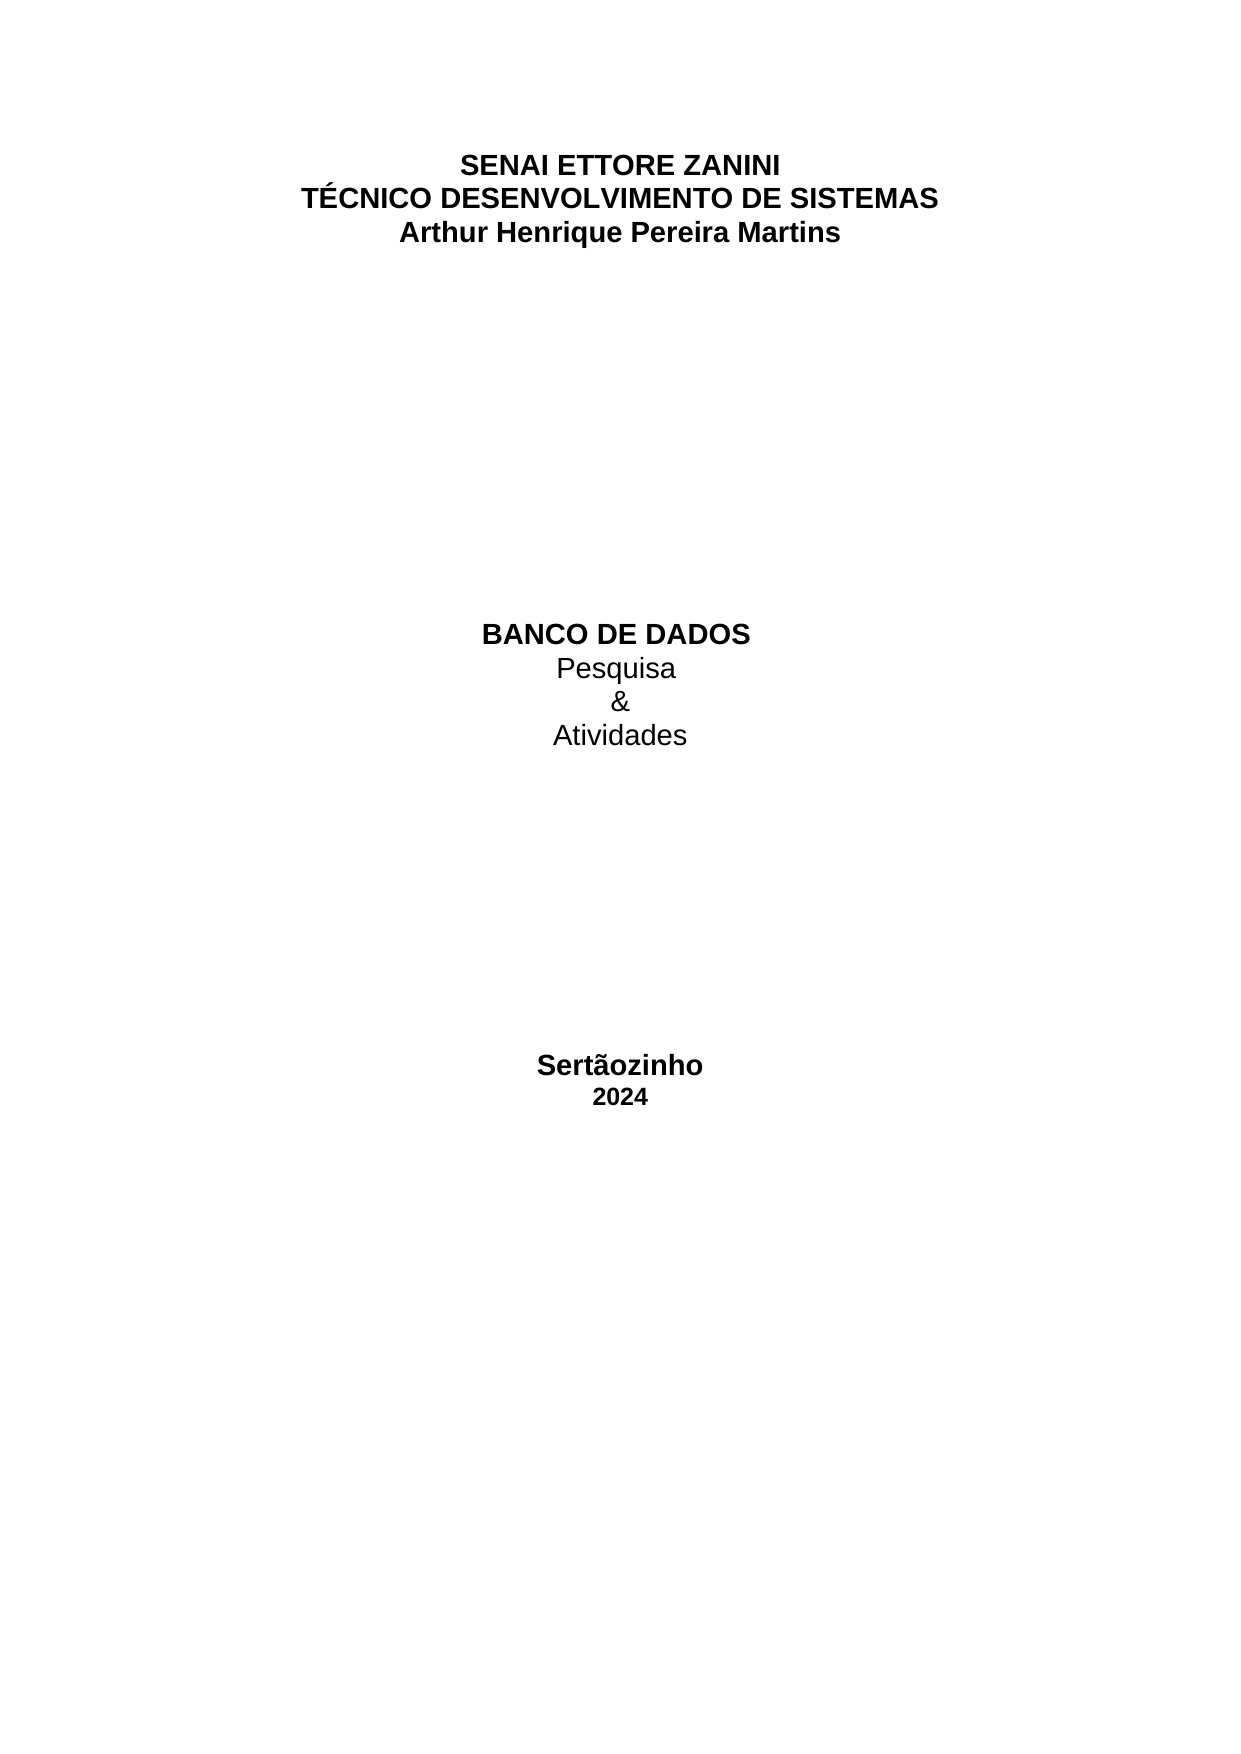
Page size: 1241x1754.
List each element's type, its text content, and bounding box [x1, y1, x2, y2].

text SENAI ETTORE ZANINI [177, 148, 1063, 181]
text BANCO DE DADOS Pesquisa & Atividades [177, 617, 1063, 780]
text TÉCNICO DESENVOLVIMENTO DE SISTEMAS Arthur Henrique Pereira Martins [177, 181, 1063, 248]
text Sertãozinho 2024 [177, 1048, 1063, 1111]
